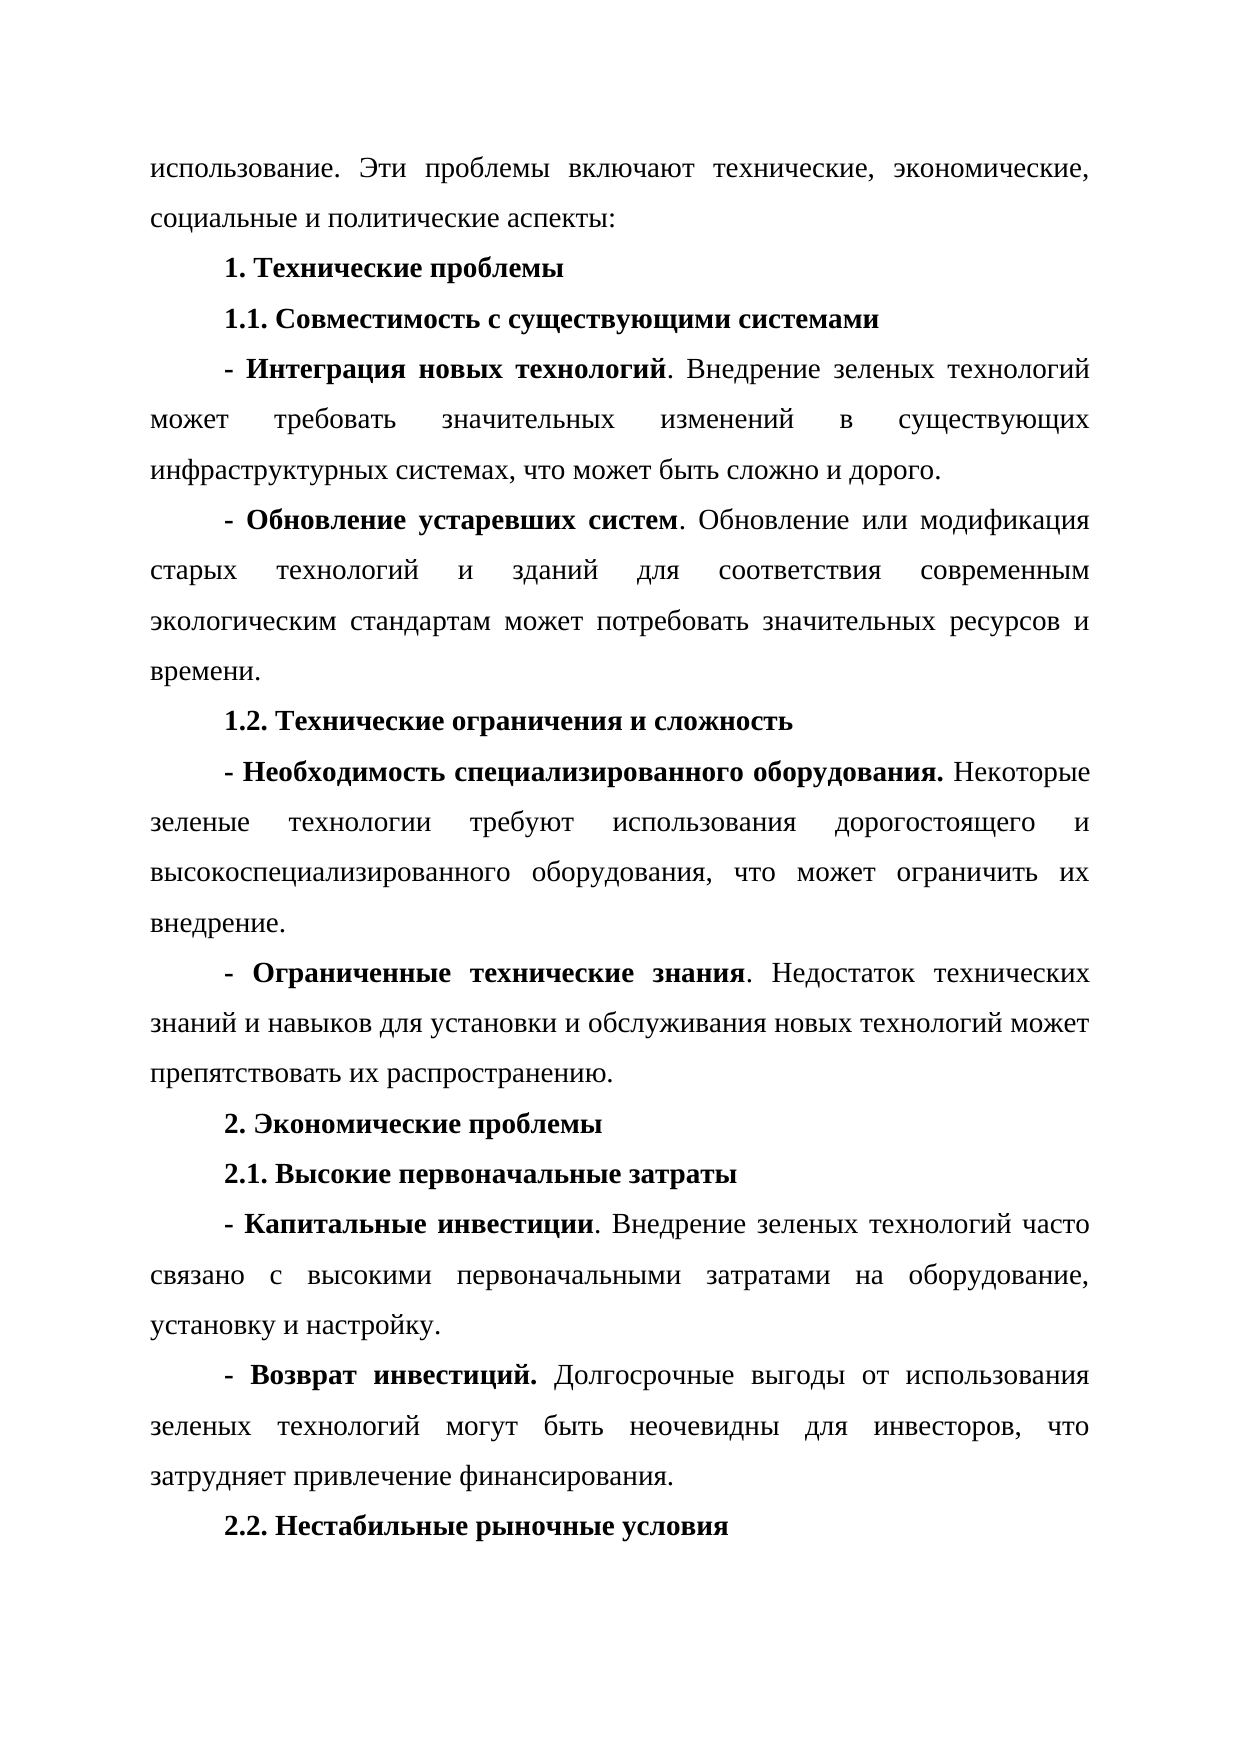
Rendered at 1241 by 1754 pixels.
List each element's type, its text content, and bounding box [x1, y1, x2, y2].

text 1.2. Технические ограничения и сложность [150, 703, 1090, 737]
text - Обновление устаревших систем. Обновление или модификация старых технологий и зданий для соответствия современным экологическим стандартам может потребовать значительных ресурсов и времени. [150, 502, 1090, 687]
text - Капитальные инвестиции. Внедрение зеленых технологий часто связано с высокими первоначальными затратами на оборудование, установку и настройку. [150, 1207, 1090, 1341]
text 2. Экономические проблемы [150, 1106, 1090, 1139]
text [150, 150, 1090, 234]
text - Возврат инвестиций. Долгосрочные выгоды от использования зеленых технологий могут быть неочевидны для инвесторов, что затрудняет привлечение финансирования. [150, 1357, 1090, 1492]
text - Ограниченные технические знания. Недостаток технических знаний и навыков для установки и обслуживания новых технологий может препятствовать их распространению. [150, 955, 1090, 1089]
text 2.2. Нестабильные рыночные условия [150, 1508, 1090, 1542]
text 1.1. Совместимость с существующими системами [150, 301, 1090, 334]
text - Необходимость специализированного оборудования. Некоторые зеленые технологии требуют использования дорогостоящего и высокоспециализированного оборудования, что может ограничить их внедрение. [150, 754, 1090, 938]
text - Интеграция новых технологий. Внедрение зеленых технологий может требовать значительных изменений в существующих инфраструктурных системах, что может быть сложно и дорого. [150, 351, 1090, 485]
text 1. Технические проблемы [150, 251, 1090, 284]
text 2.1. Высокие первоначальные затраты [150, 1156, 1090, 1190]
